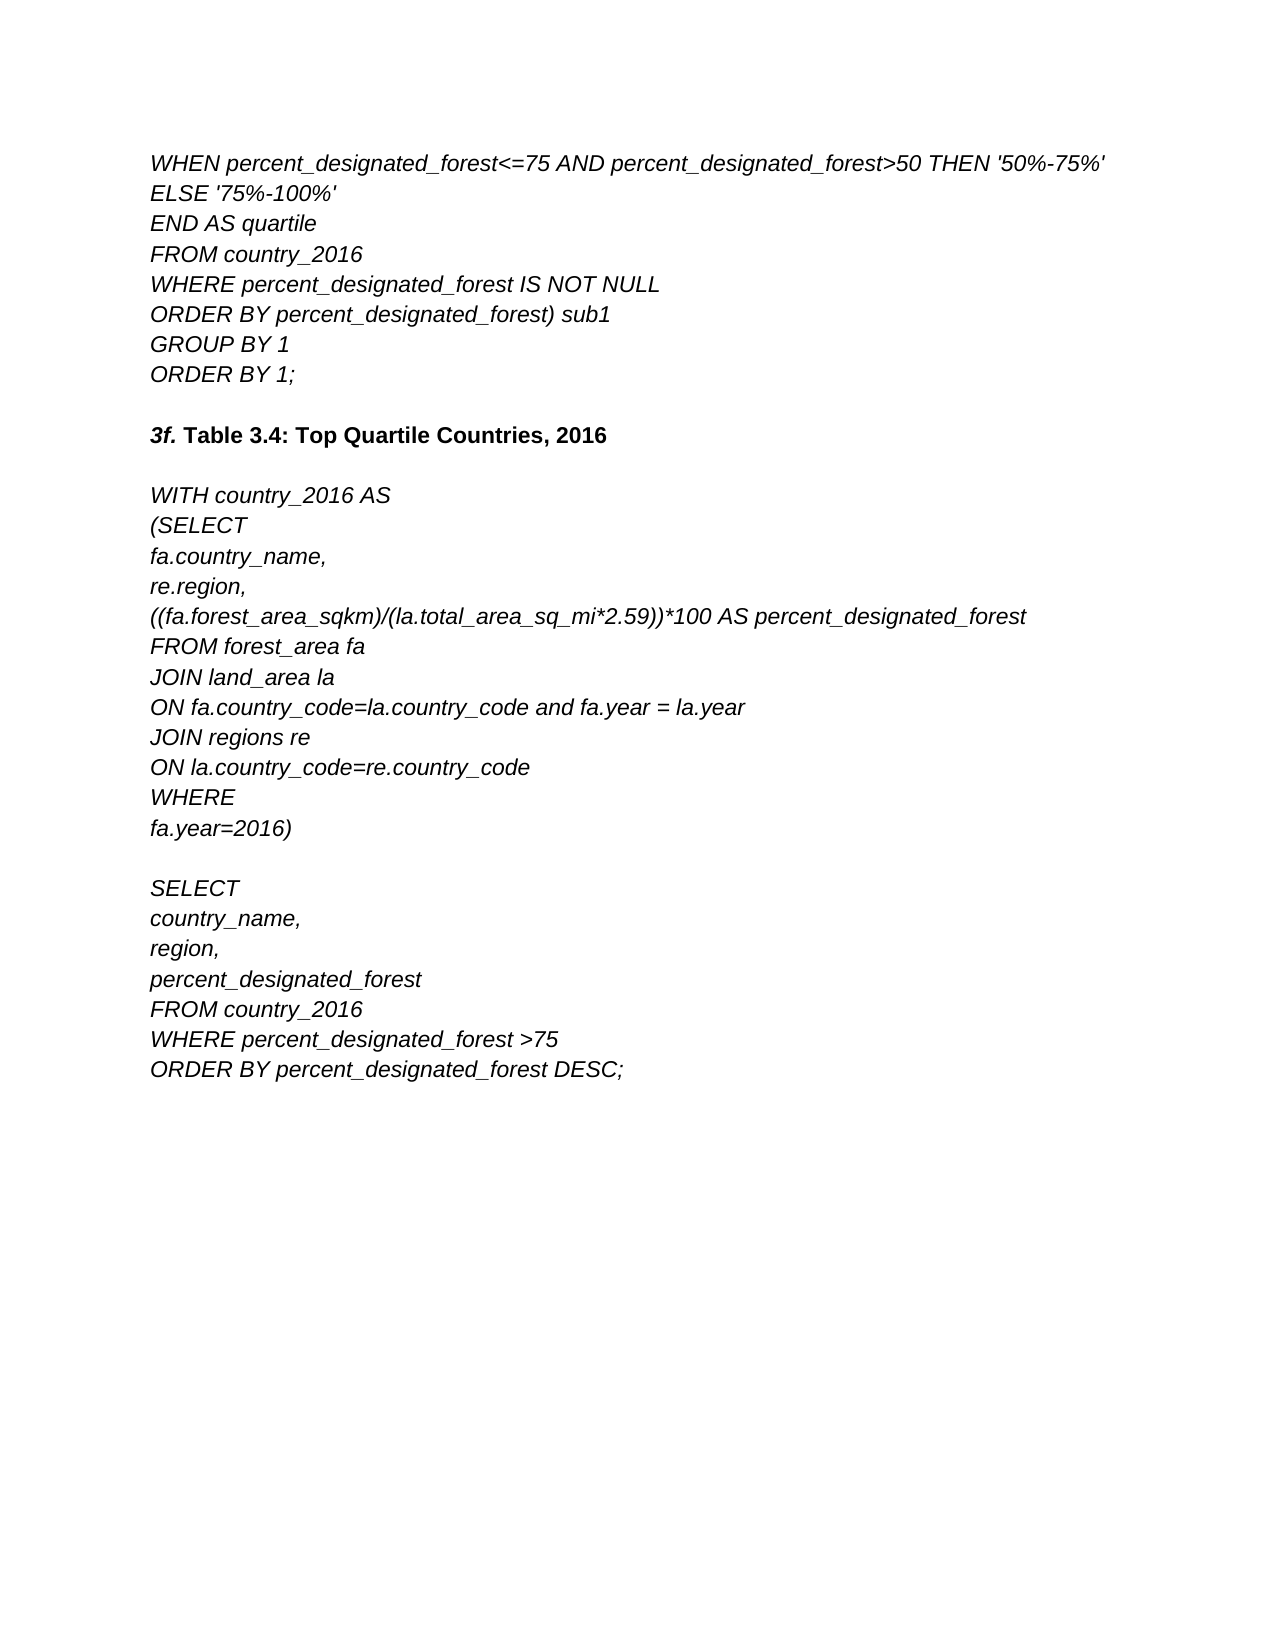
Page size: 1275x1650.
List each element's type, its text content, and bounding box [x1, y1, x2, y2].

text ((fa.forest_area_sqkm)/(la.total_area_sq_mi*2.59))*100 AS percent_designated_forest [150, 603, 1125, 629]
text re.region, [150, 573, 1125, 599]
text FROM forest_area fa [150, 633, 1125, 660]
text ORDER BY percent_designated_forest DESC; [150, 1056, 1125, 1083]
text WHEN percent_designated_forest<=75 AND percent_designated_forest>50 THEN '50%-75%' [150, 150, 1125, 176]
text FROM country_2016 [150, 241, 1125, 267]
text ELSE '75%-100%' [150, 180, 1125, 207]
text WHERE [150, 784, 1125, 811]
text SELECT [150, 875, 1125, 901]
text ON fa.country_code=la.country_code and fa.year = la.year [150, 694, 1125, 720]
text WITH country_2016 AS [150, 482, 1125, 509]
text region, [150, 935, 1125, 962]
text JOIN regions re [150, 724, 1125, 750]
text fa.year=2016) [150, 814, 1125, 841]
text JOIN land_area la [150, 663, 1125, 690]
text GROUP BY 1 [150, 331, 1125, 358]
text FROM country_2016 [150, 996, 1125, 1022]
text 3f. Table 3.4: Top Quartile Countries, 2016 [150, 422, 1125, 448]
text percent_designated_forest [150, 966, 1125, 992]
text country_name, [150, 905, 1125, 932]
text END AS quartile [150, 210, 1125, 237]
text ORDER BY percent_designated_forest) sub1 [150, 301, 1125, 327]
text WHERE percent_designated_forest IS NOT NULL [150, 271, 1125, 297]
text WHERE percent_designated_forest >75 [150, 1026, 1125, 1052]
text fa.country_name, [150, 543, 1125, 569]
text (SELECT [150, 512, 1125, 539]
text ORDER BY 1; [150, 361, 1125, 388]
text ON la.country_code=re.country_code [150, 754, 1125, 781]
